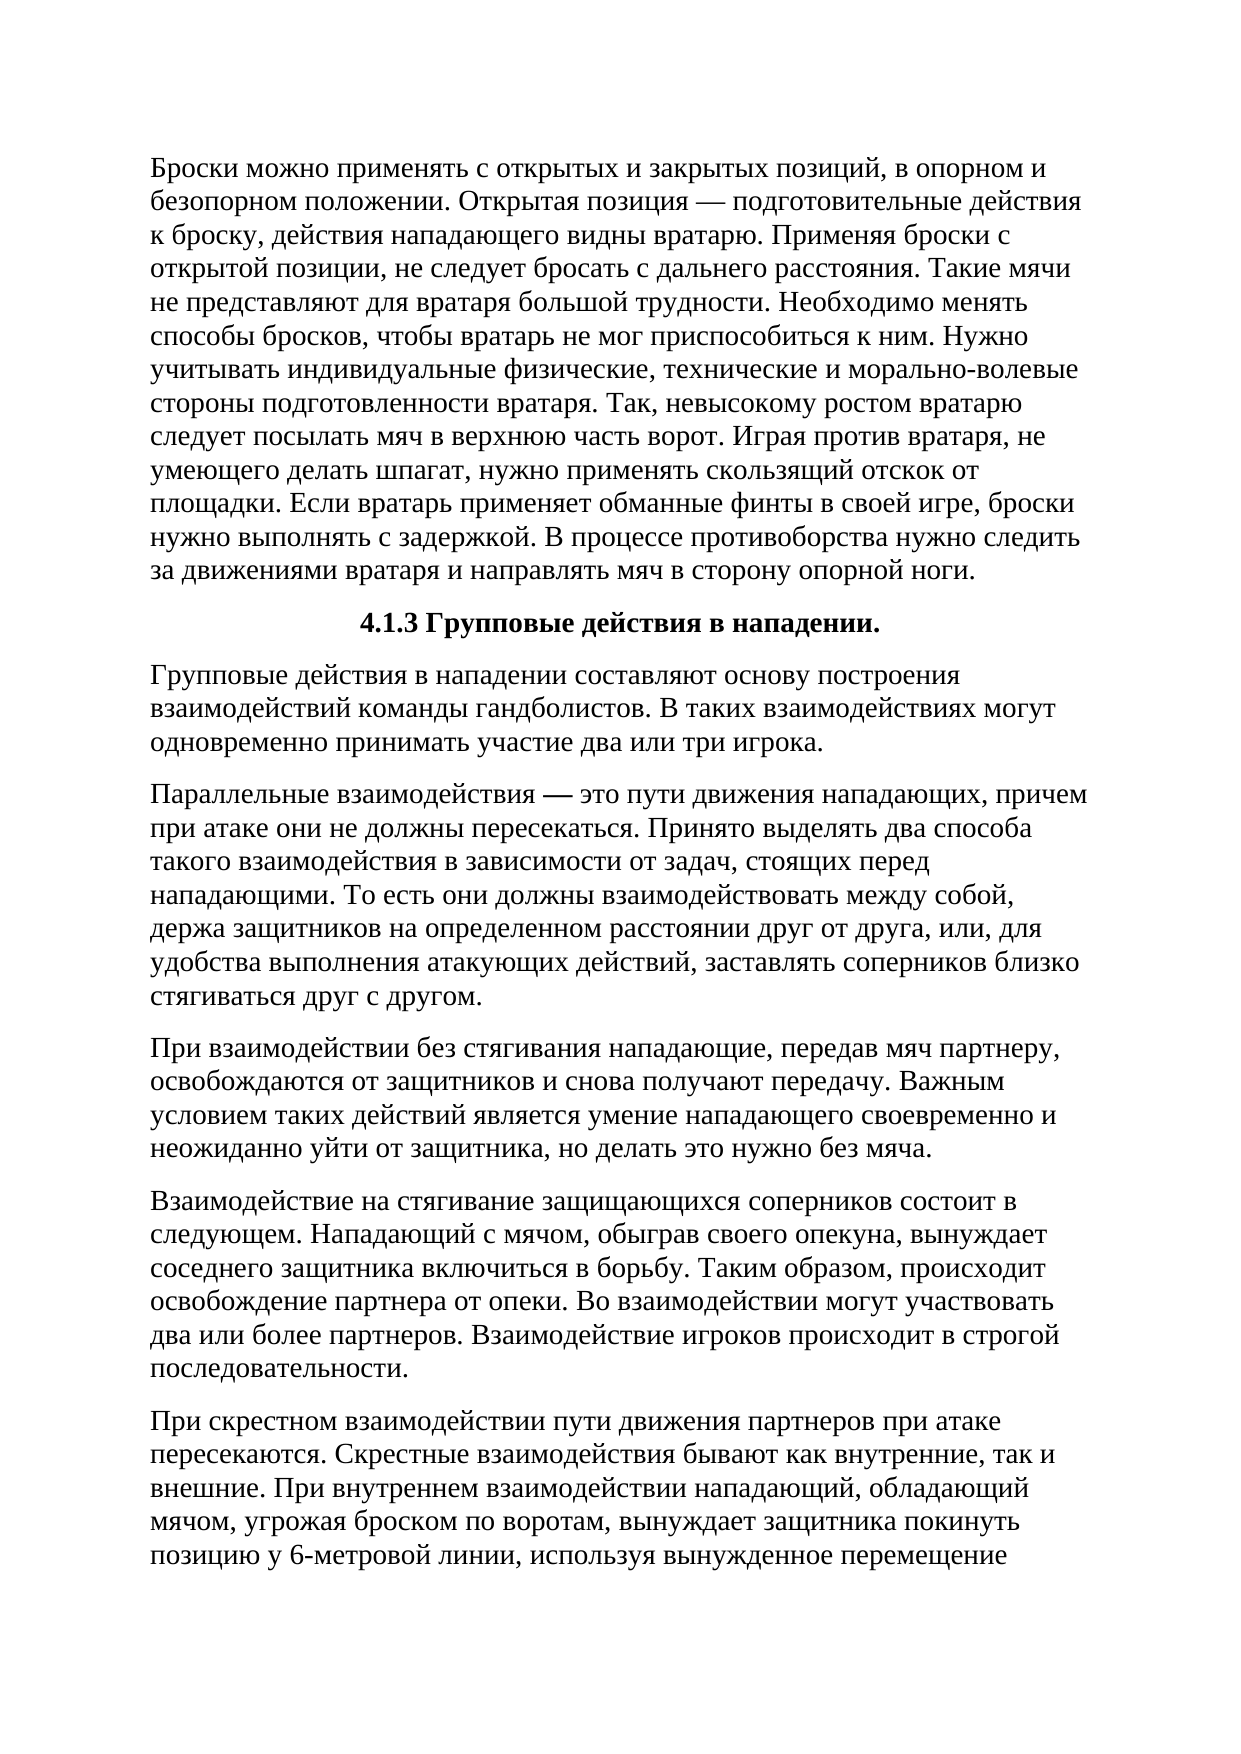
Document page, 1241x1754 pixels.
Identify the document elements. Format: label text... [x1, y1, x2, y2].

text Взаимодействие на стягивание защищающихся соперников состоит в следующем. Нападающий с мячом, обыграв своего опекуна, вынуждает соседнего защитника включиться в борьбу. Таким образом, происходит освобождение партнера от опеки. Во взаимодействии могут участвовать два или более партнеров. Взаимодействие игроков происходит в строгой последовательности. [150, 1183, 1090, 1384]
text При взаимодействии без стягивания нападающие, передав мяч партнеру, освобождаются от защитников и снова получают передачу. Важным условием таких действий является умение нападающего своевременно и неожиданно уйти от защитника, но делать это нужно без мяча. [150, 1030, 1090, 1164]
text Групповые действия в нападении составляют основу построения взаимодействий команды гандболистов. В таких взаимодействиях могут одновременно принимать участие два или три игрока. [150, 657, 1090, 758]
text Параллельные взаимодействия — это пути движения нападающих, причем при атаке они не должны пересекаться. Принято выделять два способа такого взаимодействия в зависимости от задач, стоящих перед нападающими. То есть они должны взаимодействовать между собой, держа защитников на определенном расстоянии друг от друга, или, для удобства выполнения атакующих действий, заставлять соперников близко стягиваться друг с другом. [150, 776, 1090, 1011]
text Броски можно применять с открытых и закрытых позиций, в опорном и безопорном положении. Открытая позиция — подготовительные действия к броску, действия нападающего видны вратарю. Применяя броски с открытой позиции, не следует бросать с дальнего расстояния. Такие мячи не представляют для вратаря большой трудности. Необходимо менять способы бросков, чтобы вратарь не мог приспособиться к ним. Нужно учитывать индивидуальные физические, технические и морально-волевые стороны подготовленности вратаря. Так, невысокому ростом вратарю следует посылать мяч в верхнюю часть ворот. Играя против вратаря, не умеющего делать шпагат, нужно применять скользящий отскок от площадки. Если вратарь применяет обманные финты в своей игре, броски нужно выполнять с задержкой. В процессе противоборства нужно следить за движениями вратаря и направлять мяч в сторону опорной ноги. [150, 150, 1090, 586]
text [150, 1403, 1090, 1571]
text 4.1.3 Групповые действия в нападении. [150, 605, 1090, 638]
